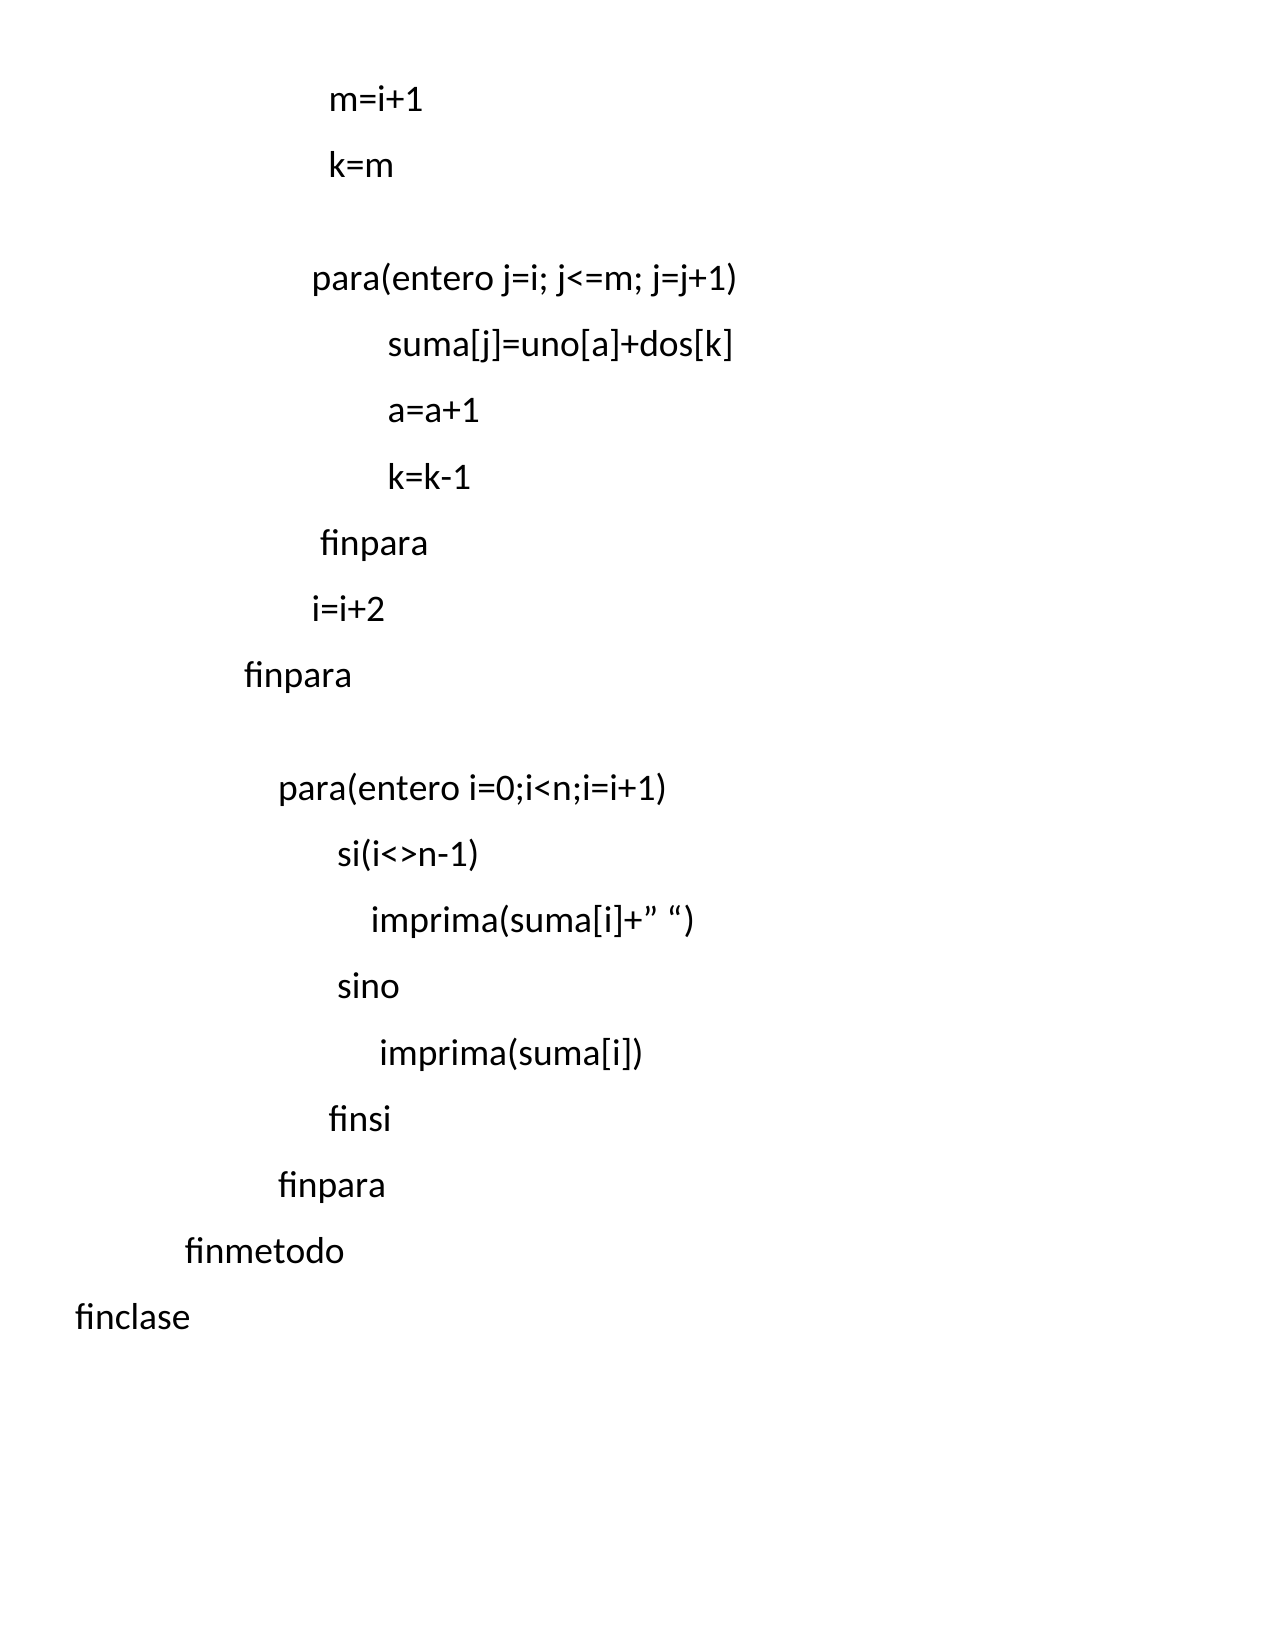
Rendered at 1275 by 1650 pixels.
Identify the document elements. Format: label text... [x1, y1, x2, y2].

text sino [75, 962, 1200, 1008]
text si(i<>n-1) [75, 830, 1200, 876]
text a=a+1 [75, 386, 1200, 432]
text k=k-1 [75, 453, 1200, 498]
text finclase [75, 1293, 1200, 1339]
text finsi [75, 1095, 1200, 1141]
text finmetodo [75, 1227, 1200, 1273]
text para(entero i=0;i<n;i=i+1) [75, 764, 1200, 810]
text k=m [75, 141, 1200, 187]
text i=i+2 [75, 585, 1200, 631]
text finpara [75, 1161, 1200, 1207]
text imprima(suma[i]) [75, 1029, 1200, 1074]
text finpara [75, 519, 1200, 564]
text para(entero j=i; j<=m; j=j+1) [75, 254, 1200, 300]
text imprima(suma[i]+” “) [75, 896, 1200, 942]
text m=i+1 [75, 75, 1200, 121]
text suma[j]=uno[a]+dos[k] [75, 320, 1200, 366]
text finpara [75, 651, 1200, 697]
